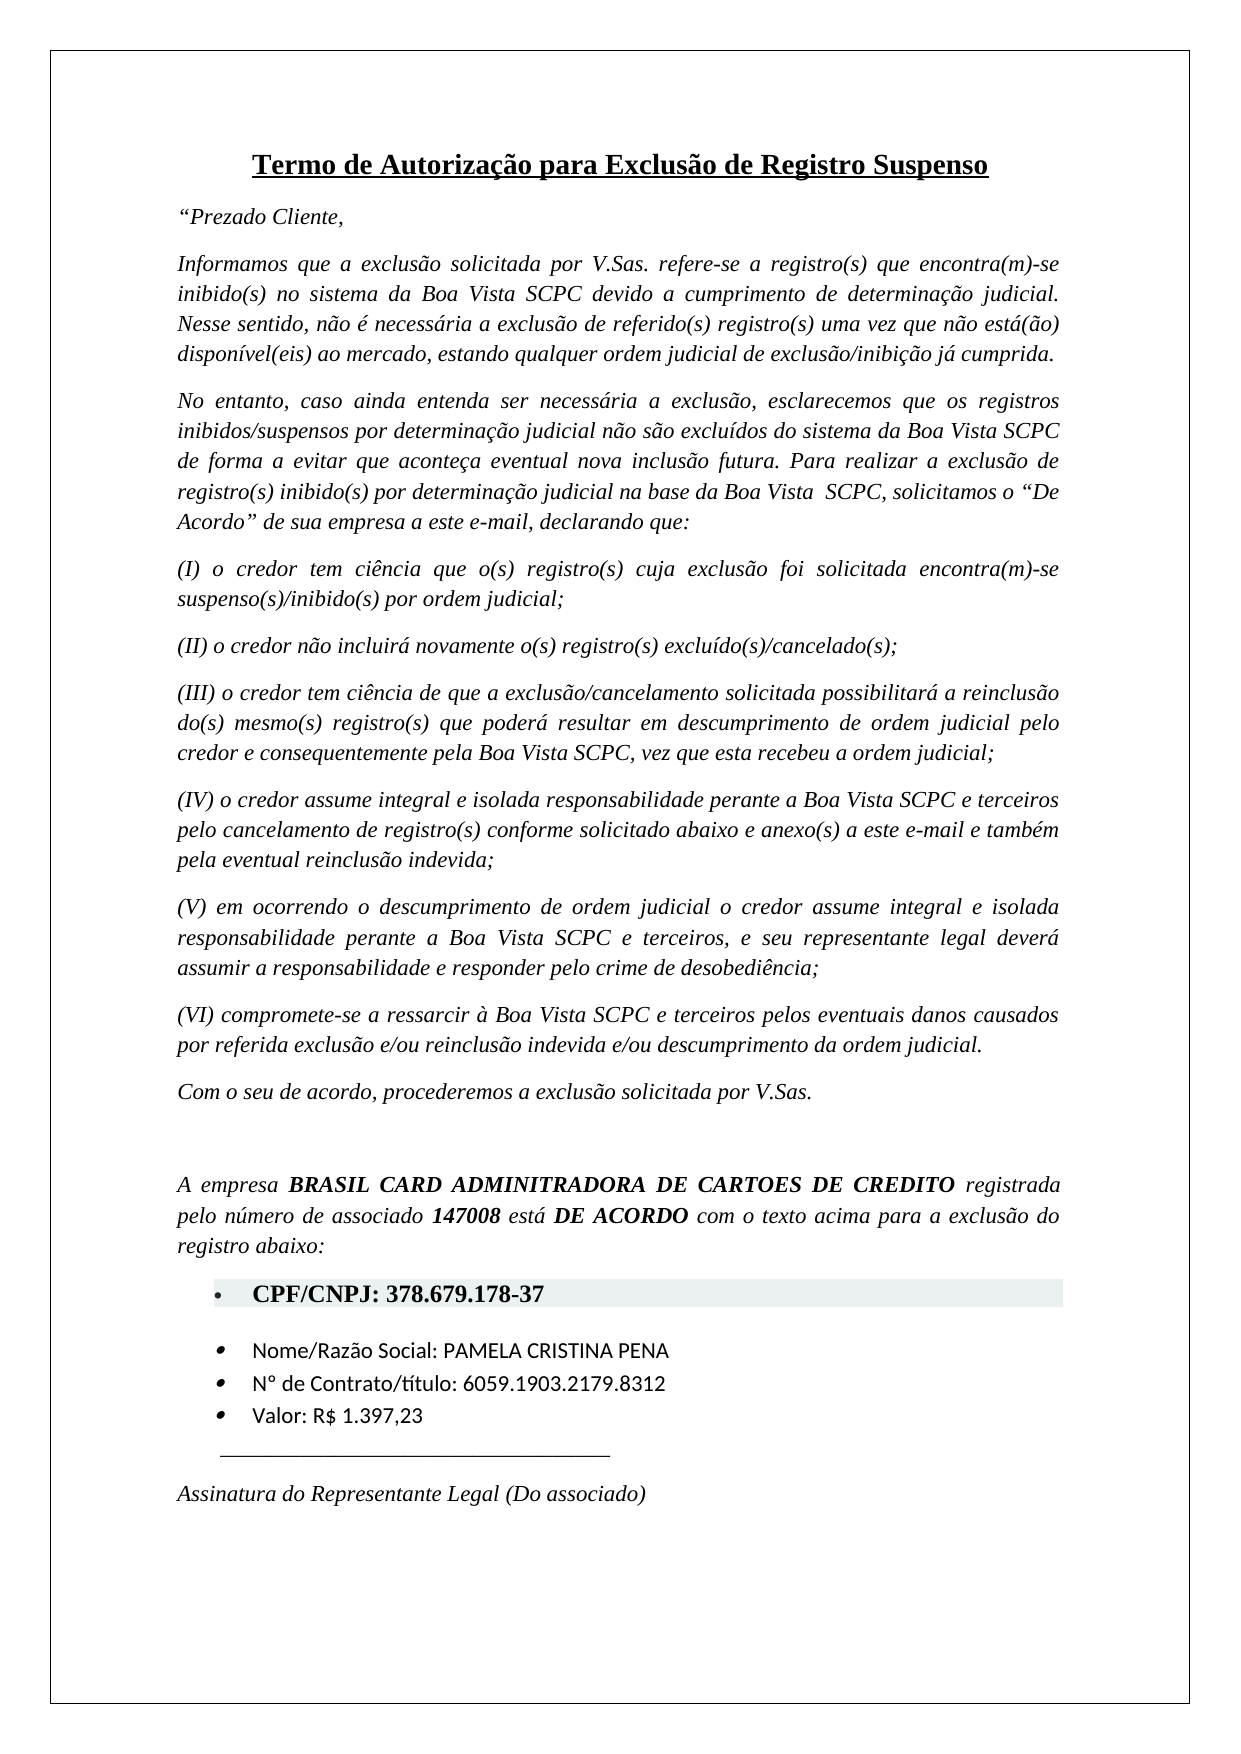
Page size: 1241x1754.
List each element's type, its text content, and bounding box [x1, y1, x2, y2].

text Assinatura do Representante Legal (Do associado) [177, 1480, 1063, 1506]
text (V) em ocorrendo o descumprimento de ordem judicial o credor assume integral e isolada responsabilidade perante a Boa Vista SCPC e terceiros, e seu representante legal deverá assumir a responsabilidade e responder pelo crime de desobediência; [177, 893, 1063, 980]
text (VI) compromete-se a ressarcir à Boa Vista SCPC e terceiros pelos eventuais danos causados por referida exclusão e/ou reinclusão indevida e/ou descumprimento da ordem judicial. [177, 1001, 1063, 1057]
text No entanto, caso ainda entenda ser necessária a exclusão, esclarecemos que os registros inibidos/suspensos por determinação judicial não são excluídos do sistema da Boa Vista SCPC de forma a evitar que aconteça eventual nova inclusão futura. Para realizar a exclusão de registro(s) inibido(s) por determinação judicial na base da Boa Vista SCPC, solicitamos o “De Acordo” de sua empresa a este e-mail, declarando que: [177, 387, 1063, 534]
text Termo de Autorização para Exclusão de Registro Suspenso [177, 147, 1063, 181]
text (I) o credor tem ciência que o(s) registro(s) cuja exclusão foi solicitada encontra(m)-se suspenso(s)/inibido(s) por ordem judicial; [177, 555, 1063, 611]
text Com o seu de acordo, procederemos a exclusão solicitada por V.Sas. [177, 1078, 1063, 1104]
text (III) o credor tem ciência de que a exclusão/cancelamento solicitada possibilitará a reinclusão do(s) mesmo(s) registro(s) que poderá resultar em descumprimento de ordem judicial pelo credor e consequentemente pela Boa Vista SCPC, vez que esta recebeu a ordem judicial; [177, 679, 1063, 766]
list __________________________________ [214, 1433, 1063, 1459]
subtitle CPF/CNPJ: 378.679.178-37 [214, 1279, 1063, 1307]
list Nome/Razão Social: PAMELA CRISTINA PENA [214, 1337, 1063, 1365]
list Nº de Contrato/título: 6059.1903.2179.8312 [214, 1369, 1063, 1397]
text “Prezado Cliente, [177, 203, 1063, 229]
list Valor: R$ 1.397,23 [214, 1401, 1063, 1429]
text (II) o credor não incluirá novamente o(s) registro(s) excluído(s)/cancelado(s); [177, 632, 1063, 658]
text Informamos que a exclusão solicitada por V.Sas. refere-se a registro(s) que encontra(m)-se inibido(s) no sistema da Boa Vista SCPC devido a cumprimento de determinação judicial. Nesse sentido, não é necessária a exclusão de referido(s) registro(s) uma vez que não está(ão) disponível(eis) ao mercado, estando qualquer ordem judicial de exclusão/inibição já cumprida. [177, 249, 1063, 367]
text (IV) o credor assume integral e isolada responsabilidade perante a Boa Vista SCPC e terceiros pelo cancelamento de registro(s) conforme solicitado abaixo e anexo(s) a este e-mail e também pela eventual reinclusão indevida; [177, 786, 1063, 873]
text A empresa BRASIL CARD ADMINITRADORA DE CARTOES DE CREDITO registrada pelo número de associado 147008 está DE ACORDO com o texto acima para a exclusão do registro abaixo: [177, 1171, 1063, 1258]
